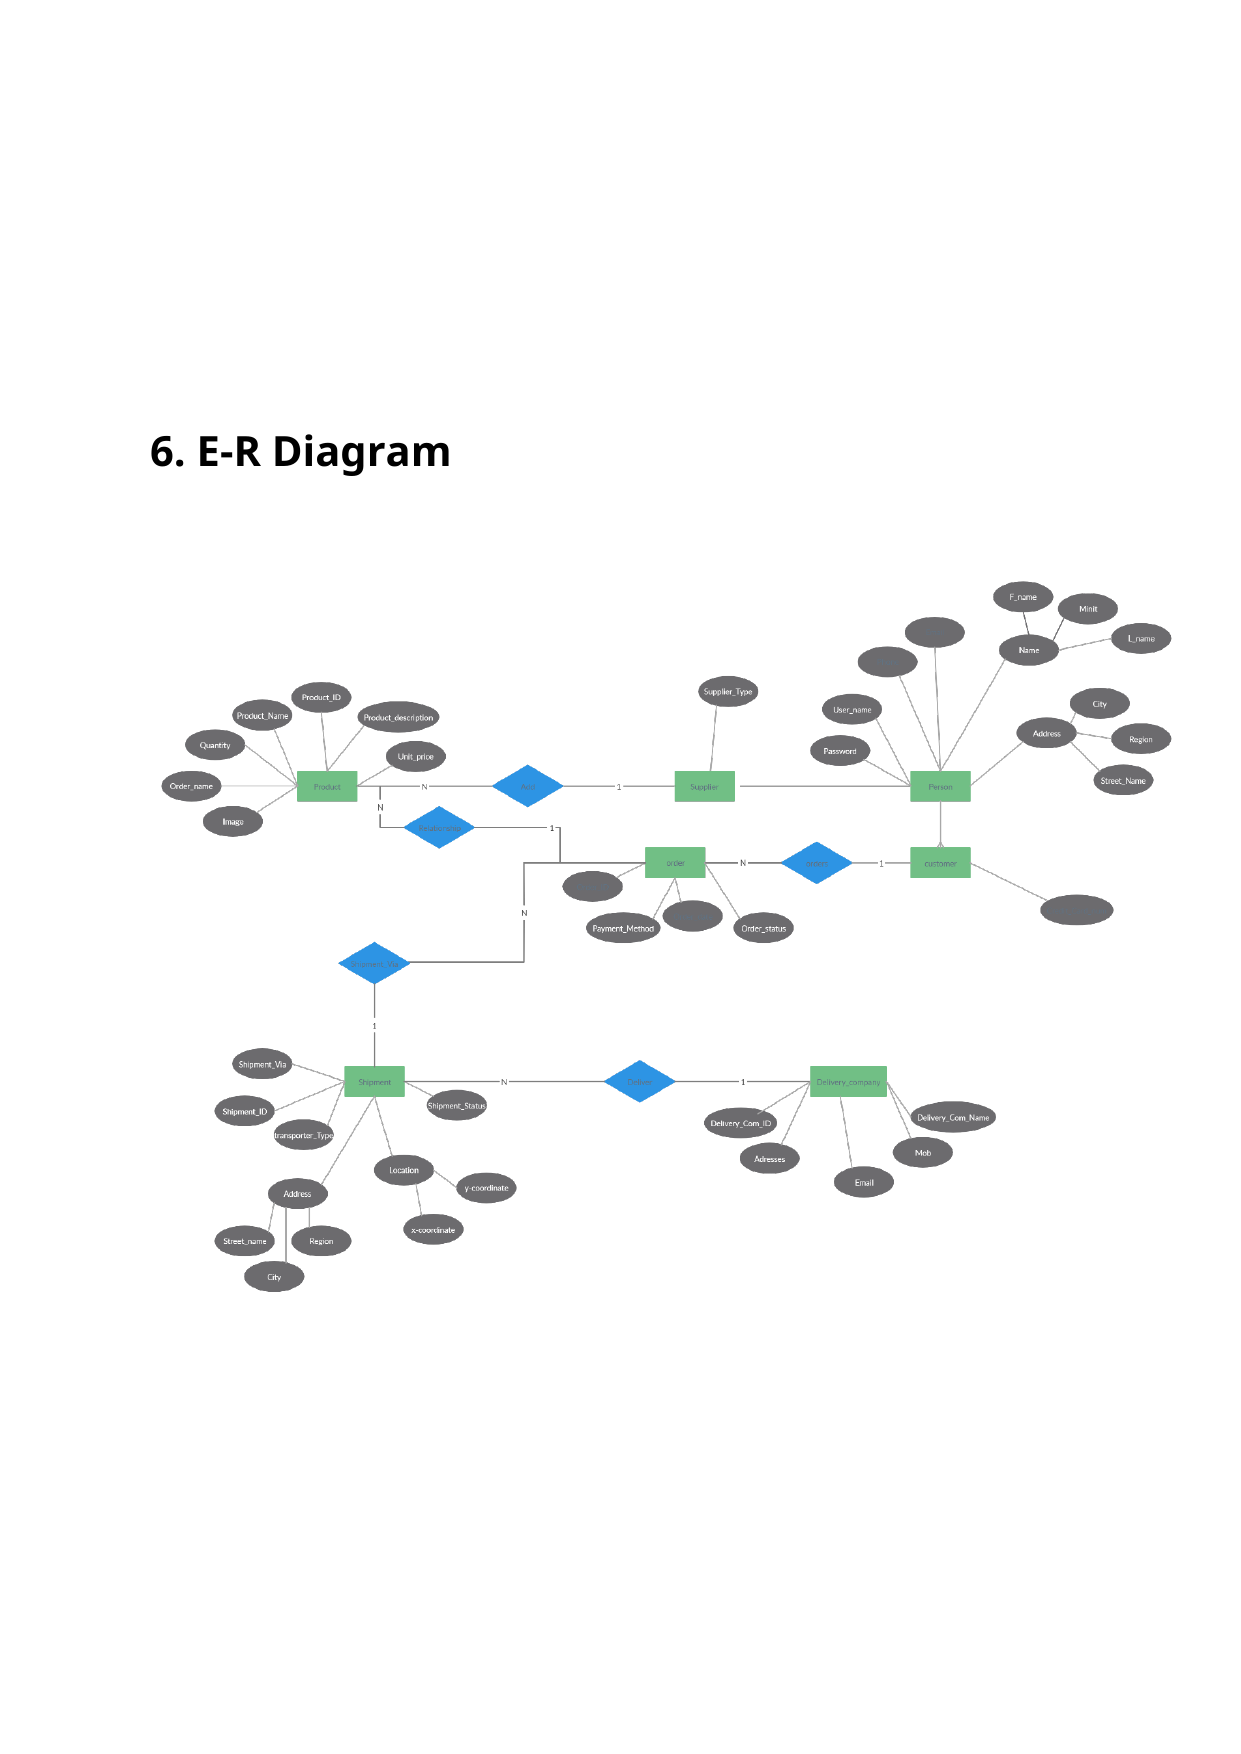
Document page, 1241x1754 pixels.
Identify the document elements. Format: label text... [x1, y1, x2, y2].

text 6. E-R Diagram [150, 422, 1090, 479]
picture [150, 570, 1182, 1303]
